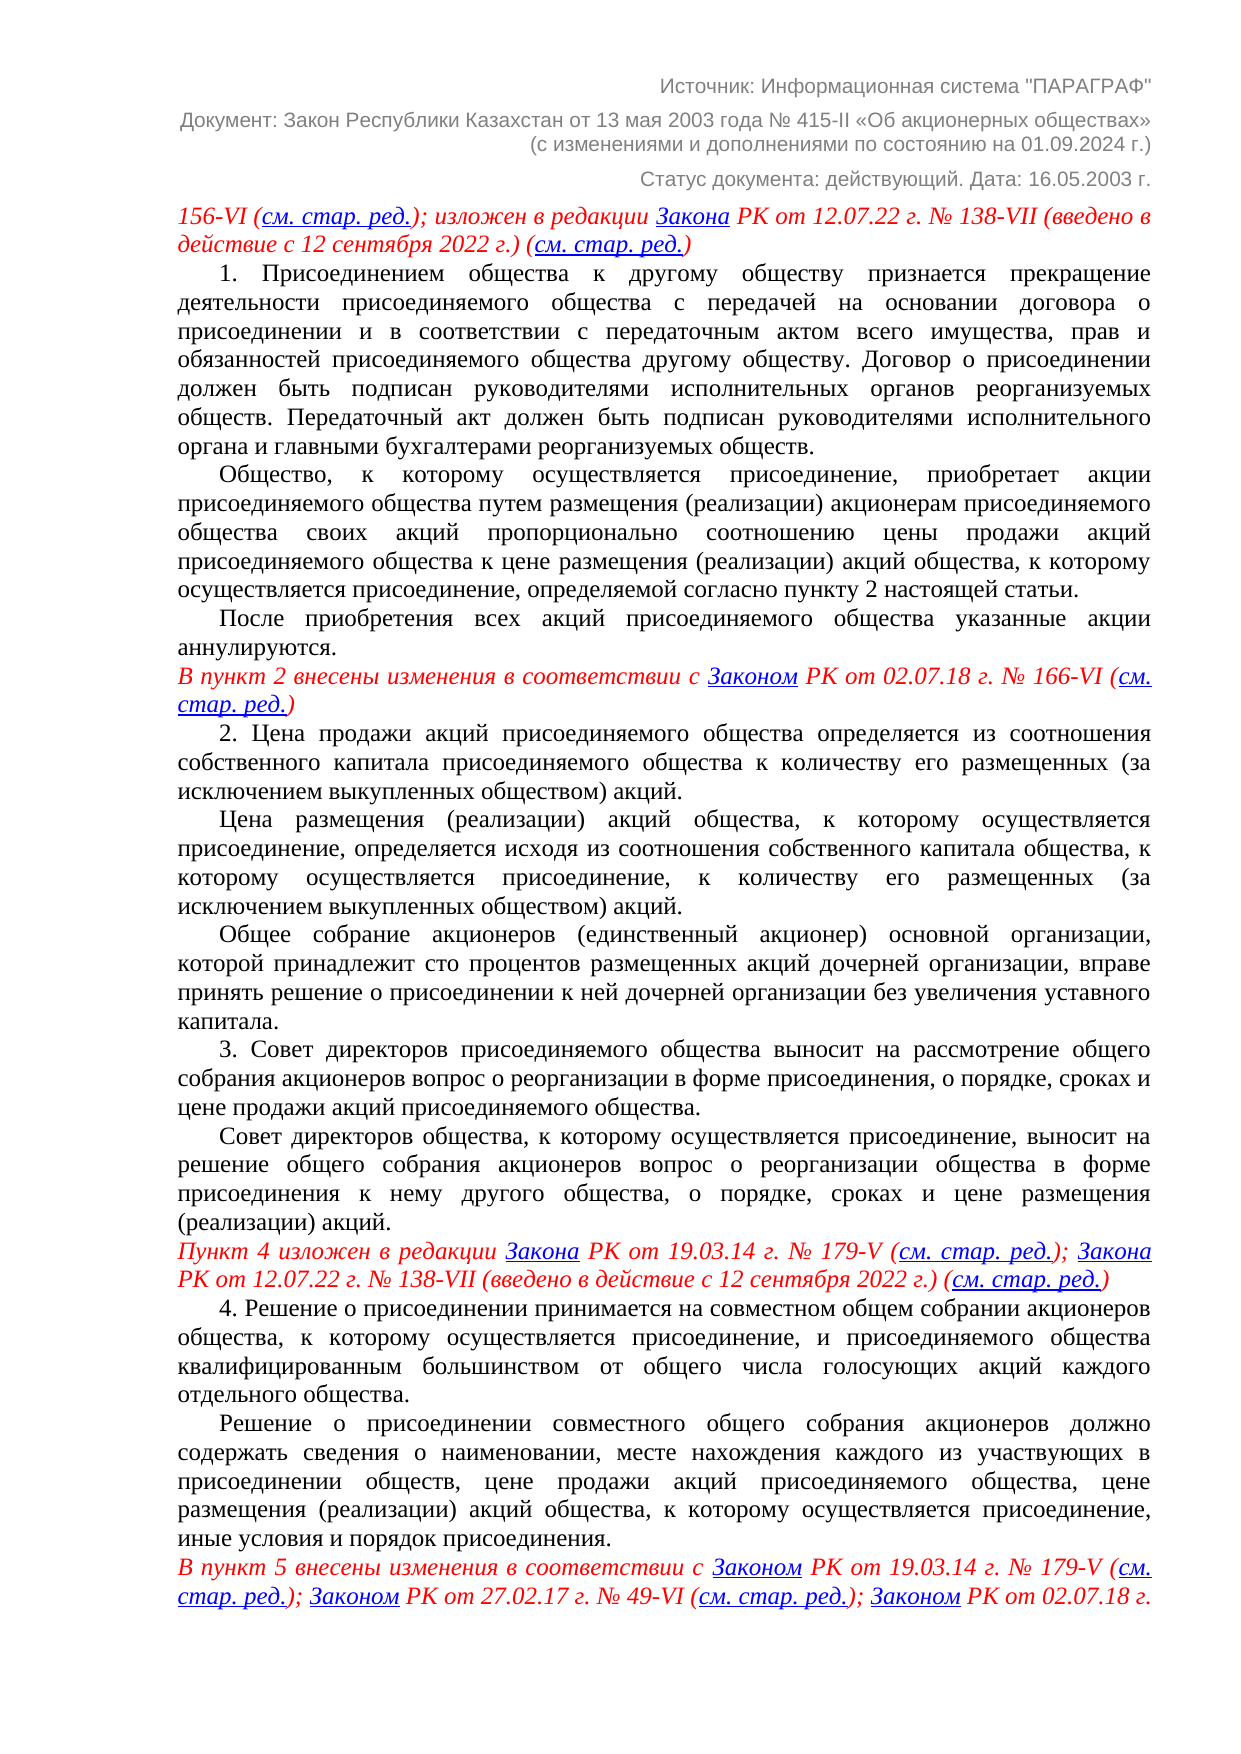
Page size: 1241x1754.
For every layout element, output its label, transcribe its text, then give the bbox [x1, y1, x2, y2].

text В пункт 2 внесены изменения в соответствии с Законом РК от 02.07.18 г. № 166-VI (см. стар. ред.) [177, 661, 1152, 718]
text Общее собрание акционеров (единственный акционер) основной организации, которой принадлежит сто процентов размещенных акций дочерней организации, вправе принять решение о присоединении к ней дочерней организации без увеличения уставного капитала. [177, 919, 1152, 1034]
text 4. Решение о присоединении принимается на совместном общем собрании акционеров общества, к которому осуществляется присоединение, и присоединяемого общества квалифицированным большинством от общего числа голосующих акций каждого отдельного общества. [177, 1293, 1152, 1408]
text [177, 201, 1152, 258]
text Решение о присоединении совместного общего собрания акционеров должно содержать сведения о наименовании, месте нахождения каждого из участвующих в присоединении обществ, цене продажи акций присоединяемого общества, цене размещения (реализации) акций общества, к которому осуществляется присоединение, иные условия и порядок присоединения. [177, 1408, 1152, 1552]
text 3. Совет директоров присоединяемого общества выносит на рассмотрение общего собрания акционеров вопрос о реорганизации в форме присоединения, о порядке, сроках и цене продажи акций присоединяемого общества. [177, 1034, 1152, 1121]
text После приобретения всех акций присоединяемого общества указанные акции аннулируются. [177, 603, 1152, 661]
text 1. Присоединением общества к другому обществу признается прекращение деятельности присоединяемого общества с передачей на основании договора о присоединении и в соответствии с передаточным актом всего имущества, прав и обязанностей присоединяемого общества другому обществу. Договор о присоединении должен быть подписан руководителями исполнительных органов реорганизуемых обществ. Передаточный акт должен быть подписан руководителями исполнительного органа и главными бухгалтерами реорганизуемых обществ. [177, 258, 1152, 459]
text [177, 1552, 1152, 1609]
text Цена размещения (реализации) акций общества, к которому осуществляется присоединение, определяется исходя из соотношения собственного капитала общества, к которому осуществляется присоединение, к количеству его размещенных (за исключением выкупленных обществом) акций. [177, 804, 1152, 919]
text Общество, к которому осуществляется присоединение, приобретает акции присоединяемого общества путем размещения (реализации) акционерам присоединяемого общества своих акций пропорционально соотношению цены продажи акций присоединяемого общества к цене размещения (реализации) акций общества, к которому осуществляется присоединение, определяемой согласно пункту 2 настоящей статьи. [177, 459, 1152, 603]
text 2. Цена продажи акций присоединяемого общества определяется из соотношения собственного капитала присоединяемого общества к количеству его размещенных (за исключением выкупленных обществом) акций. [177, 718, 1152, 804]
text Пункт 4 изложен в редакции Закона РК от 19.03.14 г. № 179-V (см. стар. ред.); Закона РК от 12.07.22 г. № 138-VII (введено в действие с 12 сентября 2022 г.) (см. стар. ред.) [177, 1236, 1152, 1293]
text Совет директоров общества, к которому осуществляется присоединение, выносит на решение общего собрания акционеров вопрос о реорганизации общества в форме присоединения к нему другого общества, о порядке, сроках и цене размещения (реализации) акций. [177, 1121, 1152, 1236]
